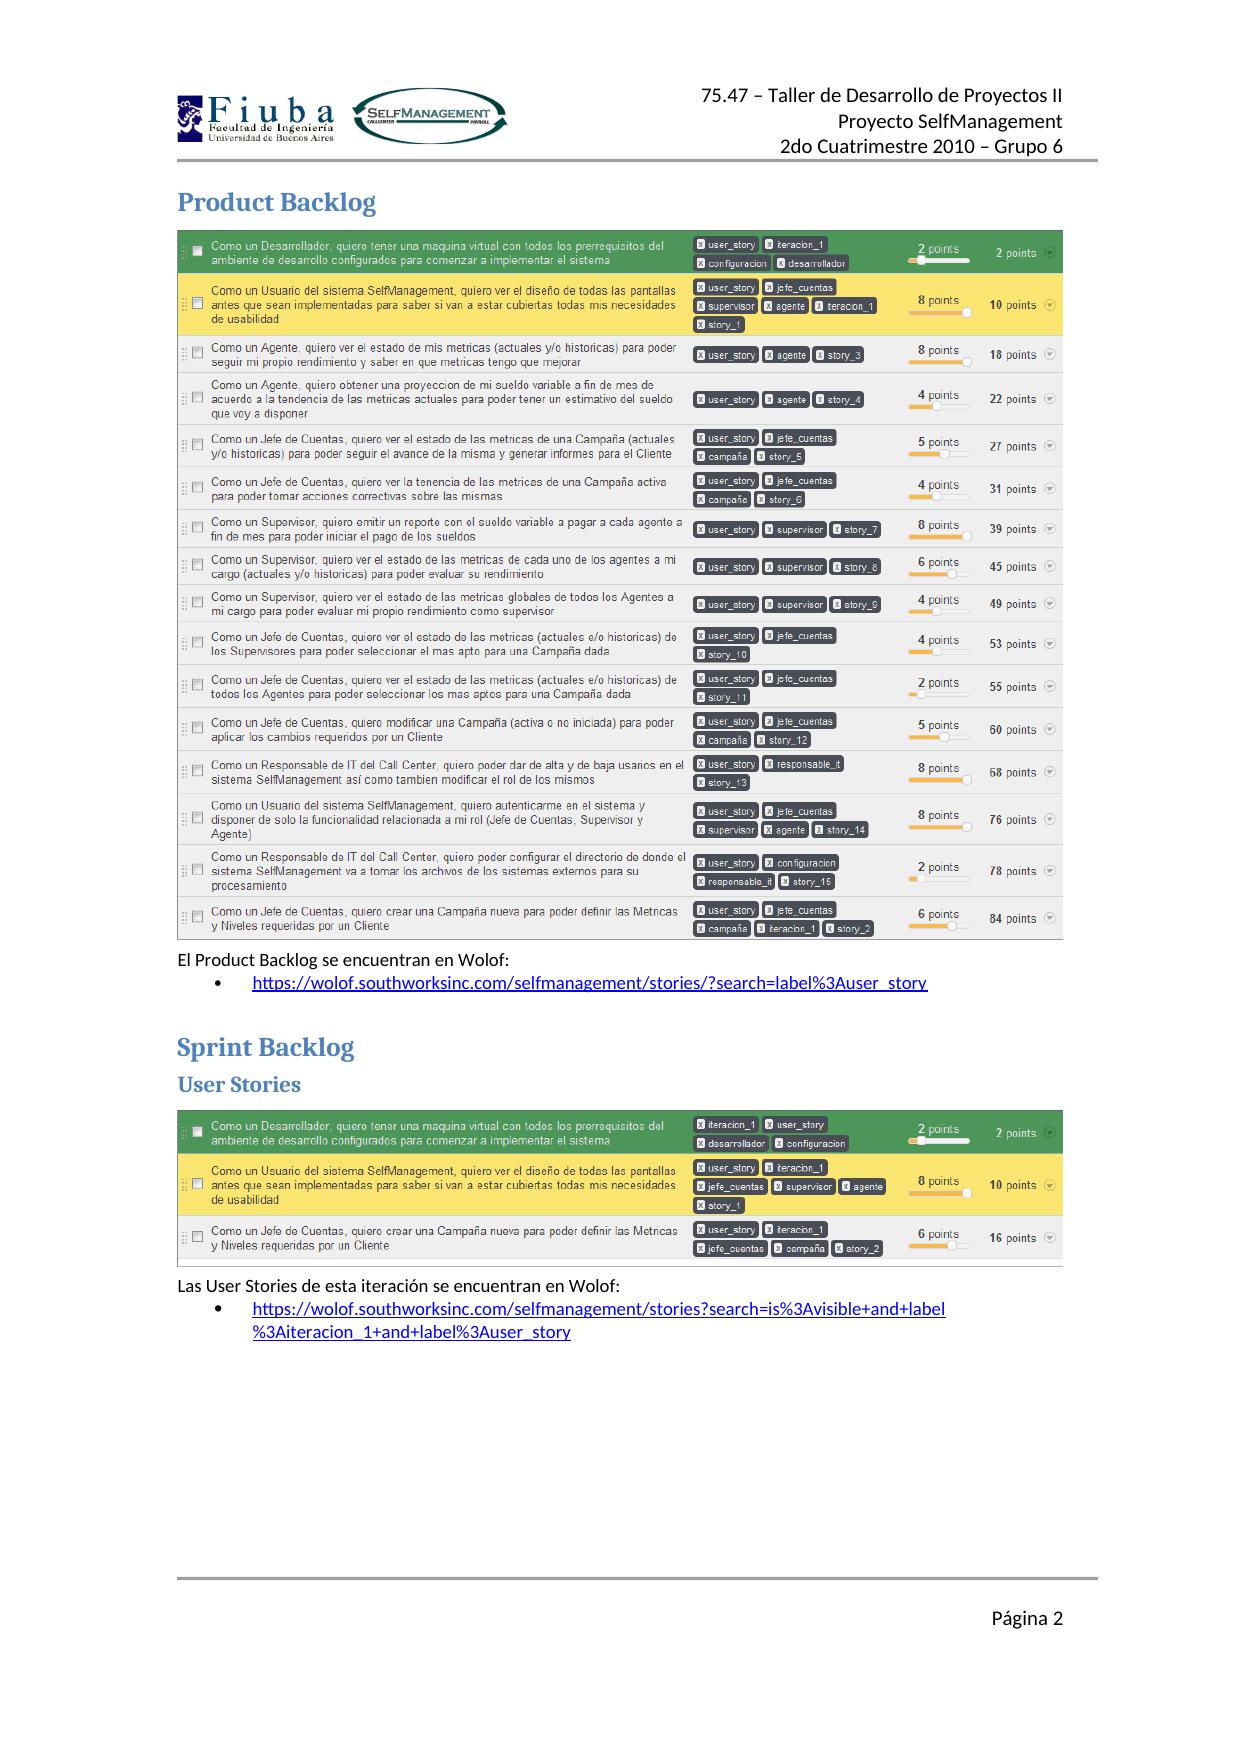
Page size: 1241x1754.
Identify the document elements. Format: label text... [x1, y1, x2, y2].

subtitle Sprint Backlog [177, 1032, 1063, 1063]
list https://wolof.southworksinc.com/selfmanagement/stories/?search=label%3Auser_story [215, 971, 1063, 994]
text El Product Backlog se encuentran en Wolof: [177, 948, 1063, 971]
picture [177, 1110, 1063, 1267]
subtitle Product Backlog [177, 187, 1063, 218]
list https://wolof.southworksinc.com/selfmanagement/stories?search=is%3Avisible+and+label%3Aiteracion_1+and+label%3Auser_story [215, 1297, 1063, 1343]
subtitle User Stories [177, 1072, 1063, 1098]
text Las User Stories de esta iteración se encuentran en Wolof: [177, 1274, 1063, 1297]
picture [174, 93, 339, 142]
picture [351, 87, 511, 144]
picture [177, 230, 1063, 940]
